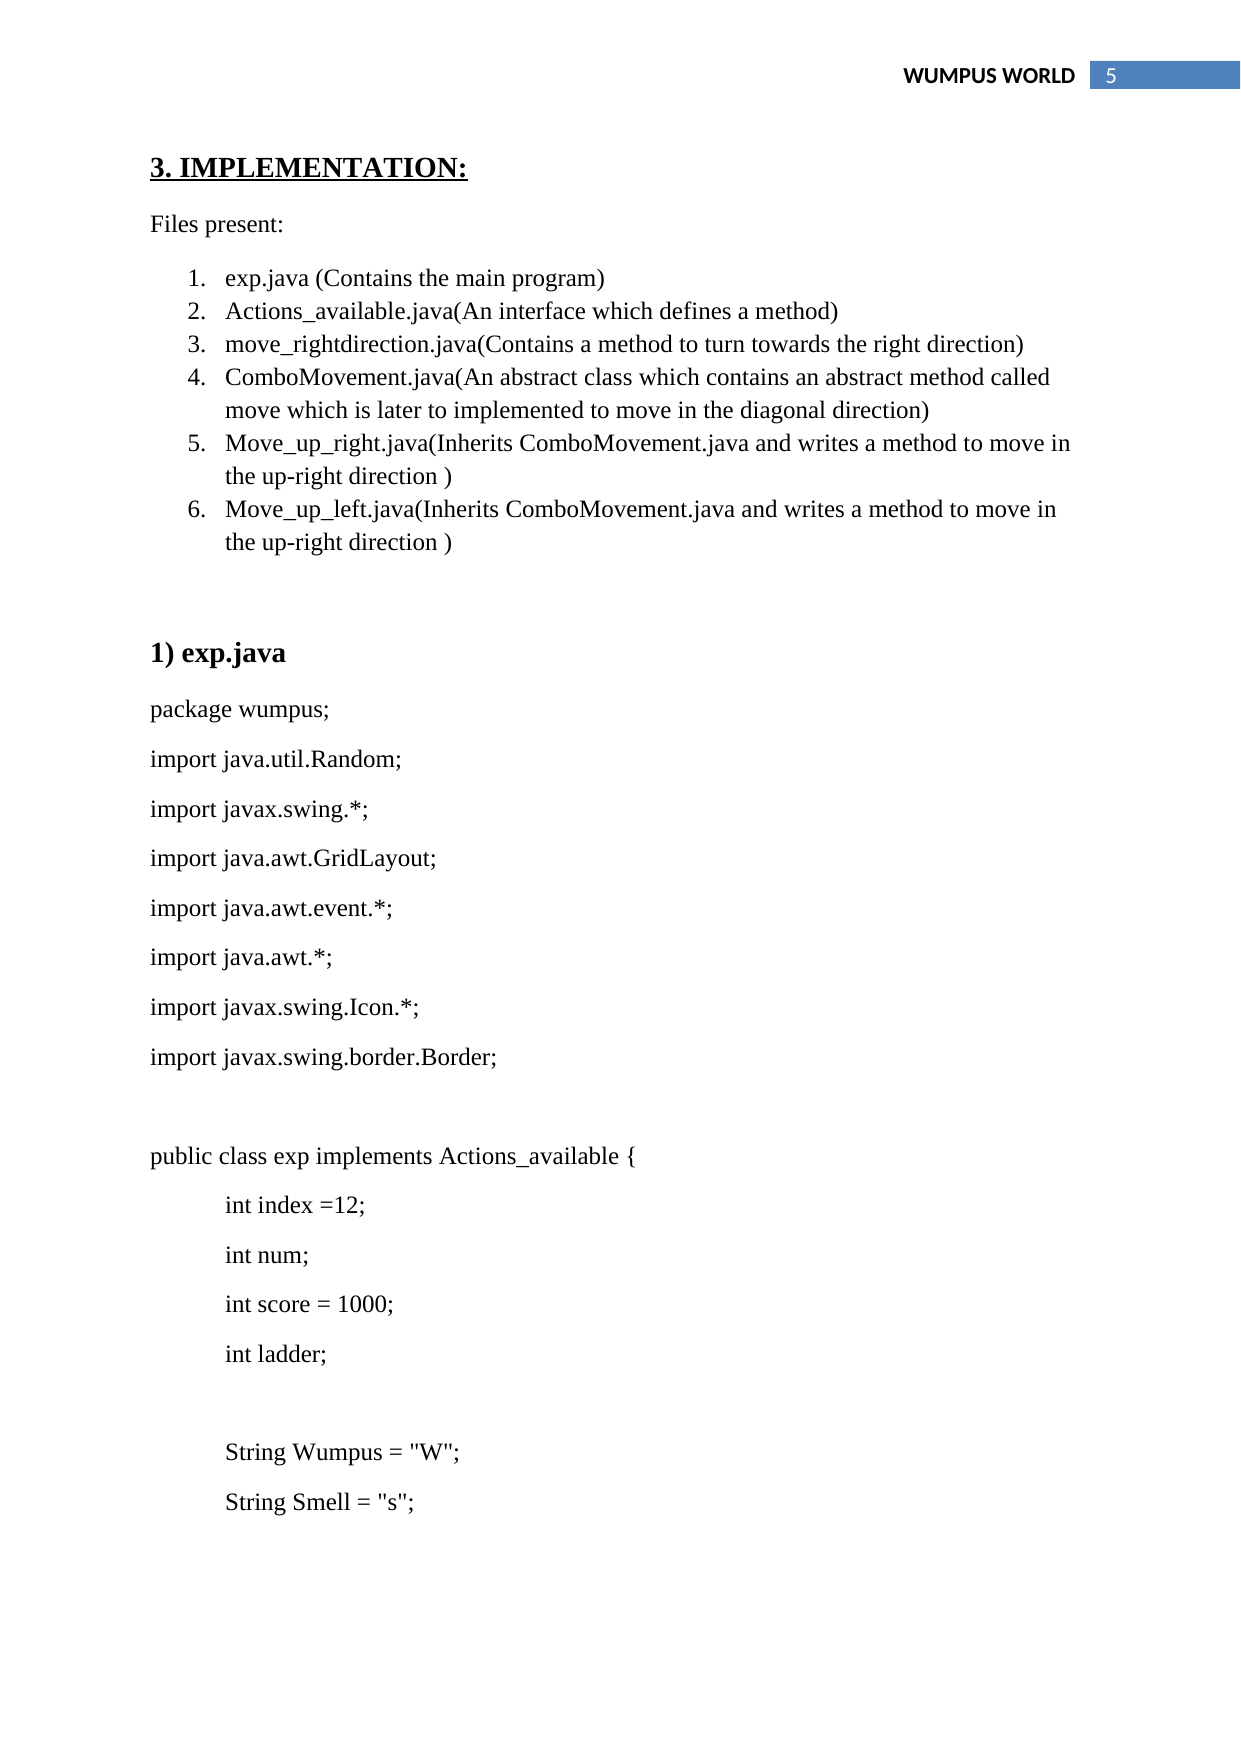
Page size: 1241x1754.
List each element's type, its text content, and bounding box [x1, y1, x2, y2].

text import java.awt.event.*; [150, 893, 1090, 922]
text 3. IMPLEMENTATION: [150, 150, 1090, 183]
list Move_up_left.java(Inherits ComboMovement.java and writes a method to move in the up-right direction ) [187, 494, 1090, 556]
text import javax.swing.Icon.*; [150, 992, 1090, 1021]
text Files present: [150, 209, 1090, 238]
text import java.awt.GridLayout; [150, 843, 1090, 872]
text int index =12; [150, 1190, 1090, 1219]
text 1) exp.java [150, 635, 1090, 669]
text import java.awt.*; [150, 942, 1090, 971]
text int num; [150, 1240, 1090, 1269]
list Actions_available.java(An interface which defines a method) [187, 296, 1090, 325]
text int ladder; [150, 1339, 1090, 1368]
text public class exp implements Actions_available { [150, 1141, 1090, 1169]
list exp.java (Contains the main program) [187, 263, 1090, 292]
text String Wumpus = "W"; [150, 1437, 1090, 1466]
text package wumpus; [150, 694, 1090, 723]
list ComboMovement.java(An abstract class which contains an abstract method called move which is later to implemented to move in the diagonal direction) [187, 362, 1090, 424]
list move_rightdirection.java(Contains a method to turn towards the right direction) [187, 329, 1090, 358]
text import javax.swing.*; [150, 794, 1090, 822]
list Move_up_right.java(Inherits ComboMovement.java and writes a method to move in the up-right direction ) [187, 428, 1090, 490]
text String Smell = "s"; [150, 1487, 1090, 1516]
text import java.util.Random; [150, 744, 1090, 773]
text int score = 1000; [150, 1289, 1090, 1318]
text import javax.swing.border.Border; [150, 1042, 1090, 1070]
